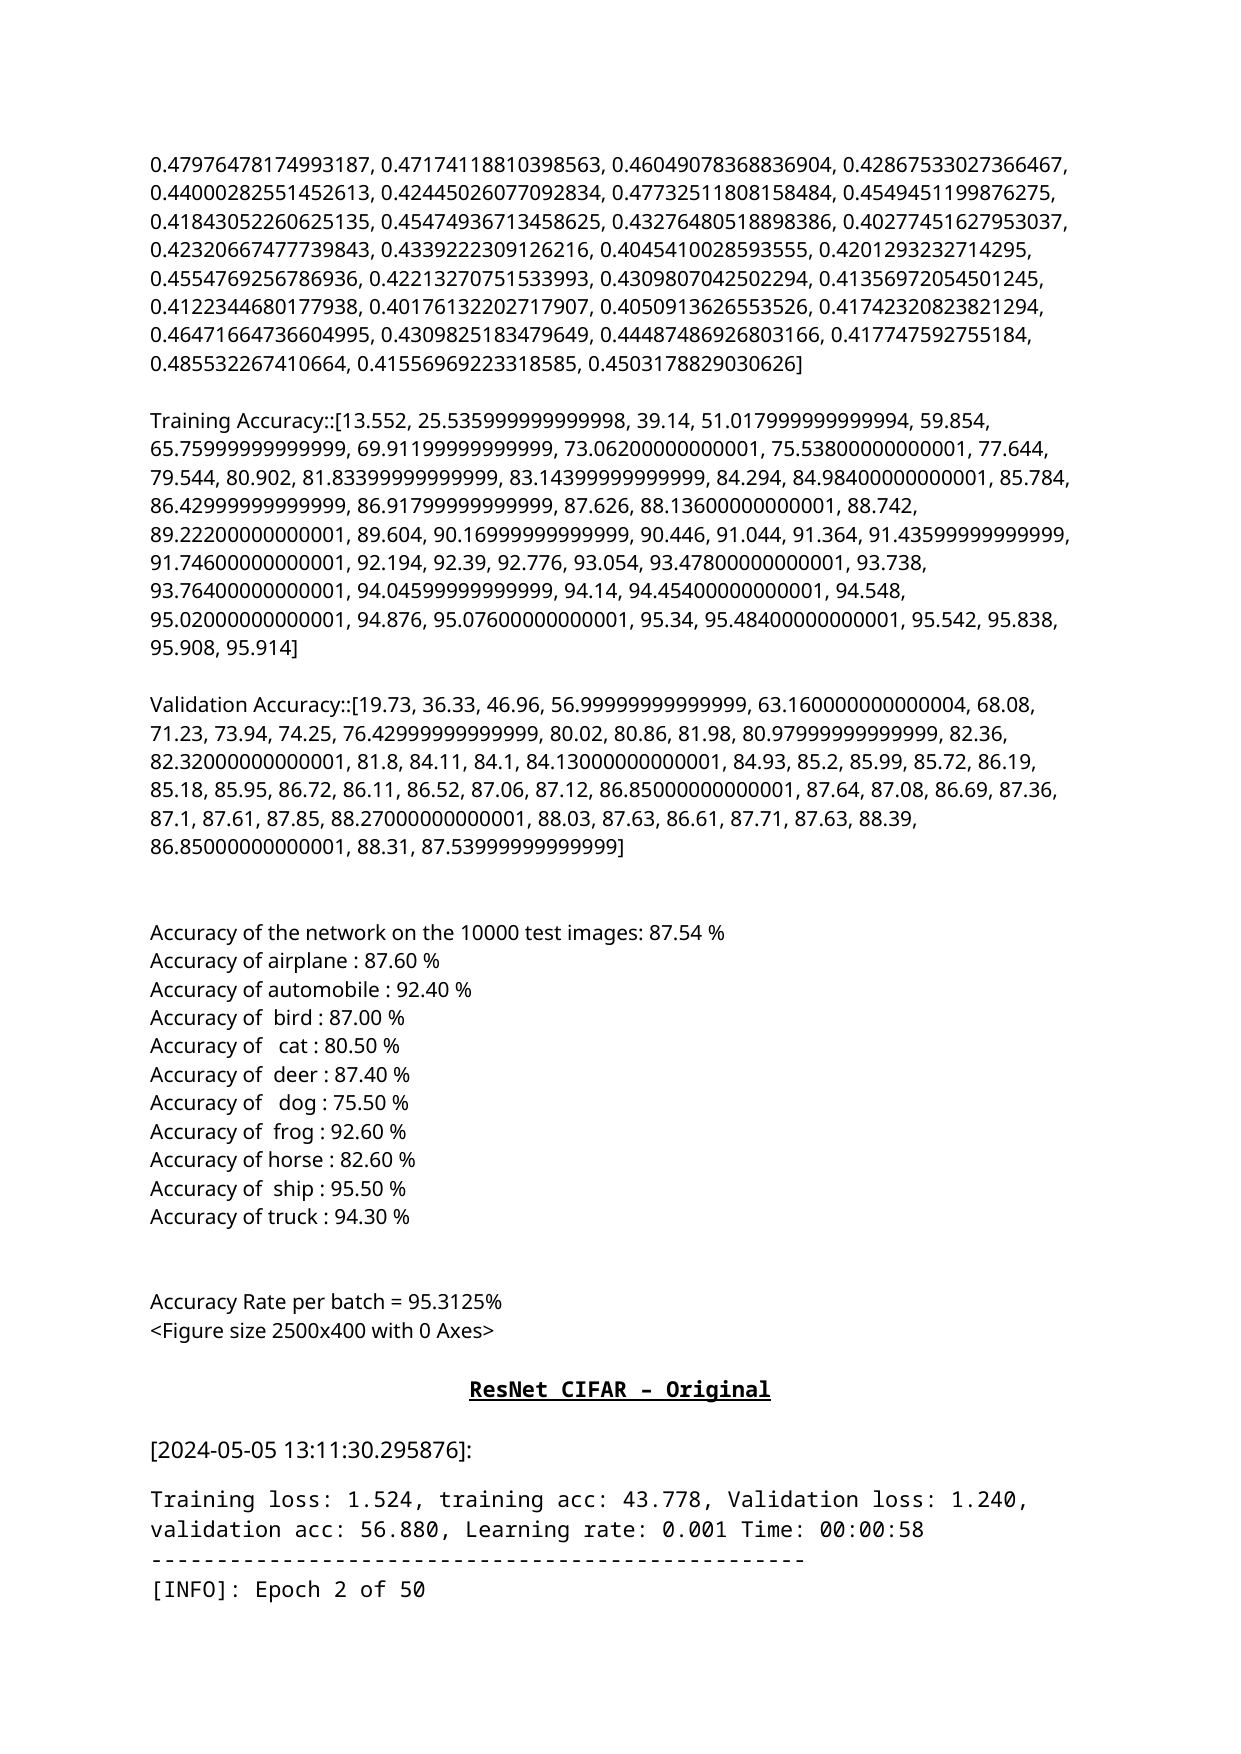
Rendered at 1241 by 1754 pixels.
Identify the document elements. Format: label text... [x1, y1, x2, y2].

text Accuracy of truck : 94.30 % [150, 1202, 1090, 1231]
text <Figure size 2500x400 with 0 Axes> [150, 1316, 1090, 1344]
text Accuracy of horse : 82.60 % [150, 1145, 1090, 1174]
text Accuracy of cat : 80.50 % [150, 1032, 1090, 1060]
text [2024-05-05 13:11:30.295876]: [150, 1434, 1090, 1465]
text Accuracy of dog : 75.50 % [150, 1088, 1090, 1117]
text Accuracy of bird : 87.00 % [150, 1003, 1090, 1032]
text Accuracy of frog : 92.60 % [150, 1117, 1090, 1145]
text Accuracy Rate per batch = 95.3125% [150, 1287, 1090, 1316]
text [150, 150, 1090, 377]
text Accuracy of ship : 95.50 % [150, 1174, 1090, 1202]
text Validation Accuracy::[19.73, 36.33, 46.96, 56.99999999999999, 63.160000000000004, 68.08, 71.23, 73.94, 74.25, 76.42999999999999, 80.02, 80.86, 81.98, 80.97999999999999, 82.36, 82.32000000000001, 81.8, 84.11, 84.1, 84.13000000000001, 84.93, 85.2, 85.99, 85.72, 86.19, 85.18, 85.95, 86.72, 86.11, 86.52, 87.06, 87.12, 86.85000000000001, 87.64, 87.08, 86.69, 87.36, 87.1, 87.61, 87.85, 88.27000000000001, 88.03, 87.63, 86.61, 87.71, 87.63, 88.39, 86.85000000000001, 88.31, 87.53999999999999] [150, 690, 1090, 861]
text Accuracy of automobile : 92.40 % [150, 975, 1090, 1003]
text [INFO]: Epoch 2 of 50 [150, 1573, 1090, 1603]
text ResNet CIFAR – Original [150, 1374, 1090, 1404]
text Training loss: 1.524, training acc: 43.778, Validation loss: 1.240, validation acc: 56.880, Learning rate: 0.001 Time: 00:00:58 [150, 1484, 1090, 1544]
text Accuracy of the network on the 10000 test images: 87.54 % [150, 918, 1090, 946]
text Training Accuracy::[13.552, 25.535999999999998, 39.14, 51.017999999999994, 59.854, 65.75999999999999, 69.91199999999999, 73.06200000000001, 75.53800000000001, 77.644, 79.544, 80.902, 81.83399999999999, 83.14399999999999, 84.294, 84.98400000000001, 85.784, 86.42999999999999, 86.91799999999999, 87.626, 88.13600000000001, 88.742, 89.22200000000001, 89.604, 90.16999999999999, 90.446, 91.044, 91.364, 91.43599999999999, 91.74600000000001, 92.194, 92.39, 92.776, 93.054, 93.47800000000001, 93.738, 93.76400000000001, 94.04599999999999, 94.14, 94.45400000000001, 94.548, 95.02000000000001, 94.876, 95.07600000000001, 95.34, 95.48400000000001, 95.542, 95.838, 95.908, 95.914] [150, 406, 1090, 662]
text Accuracy of airplane : 87.60 % [150, 946, 1090, 975]
text Accuracy of deer : 87.40 % [150, 1060, 1090, 1088]
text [150, 1544, 1090, 1573]
